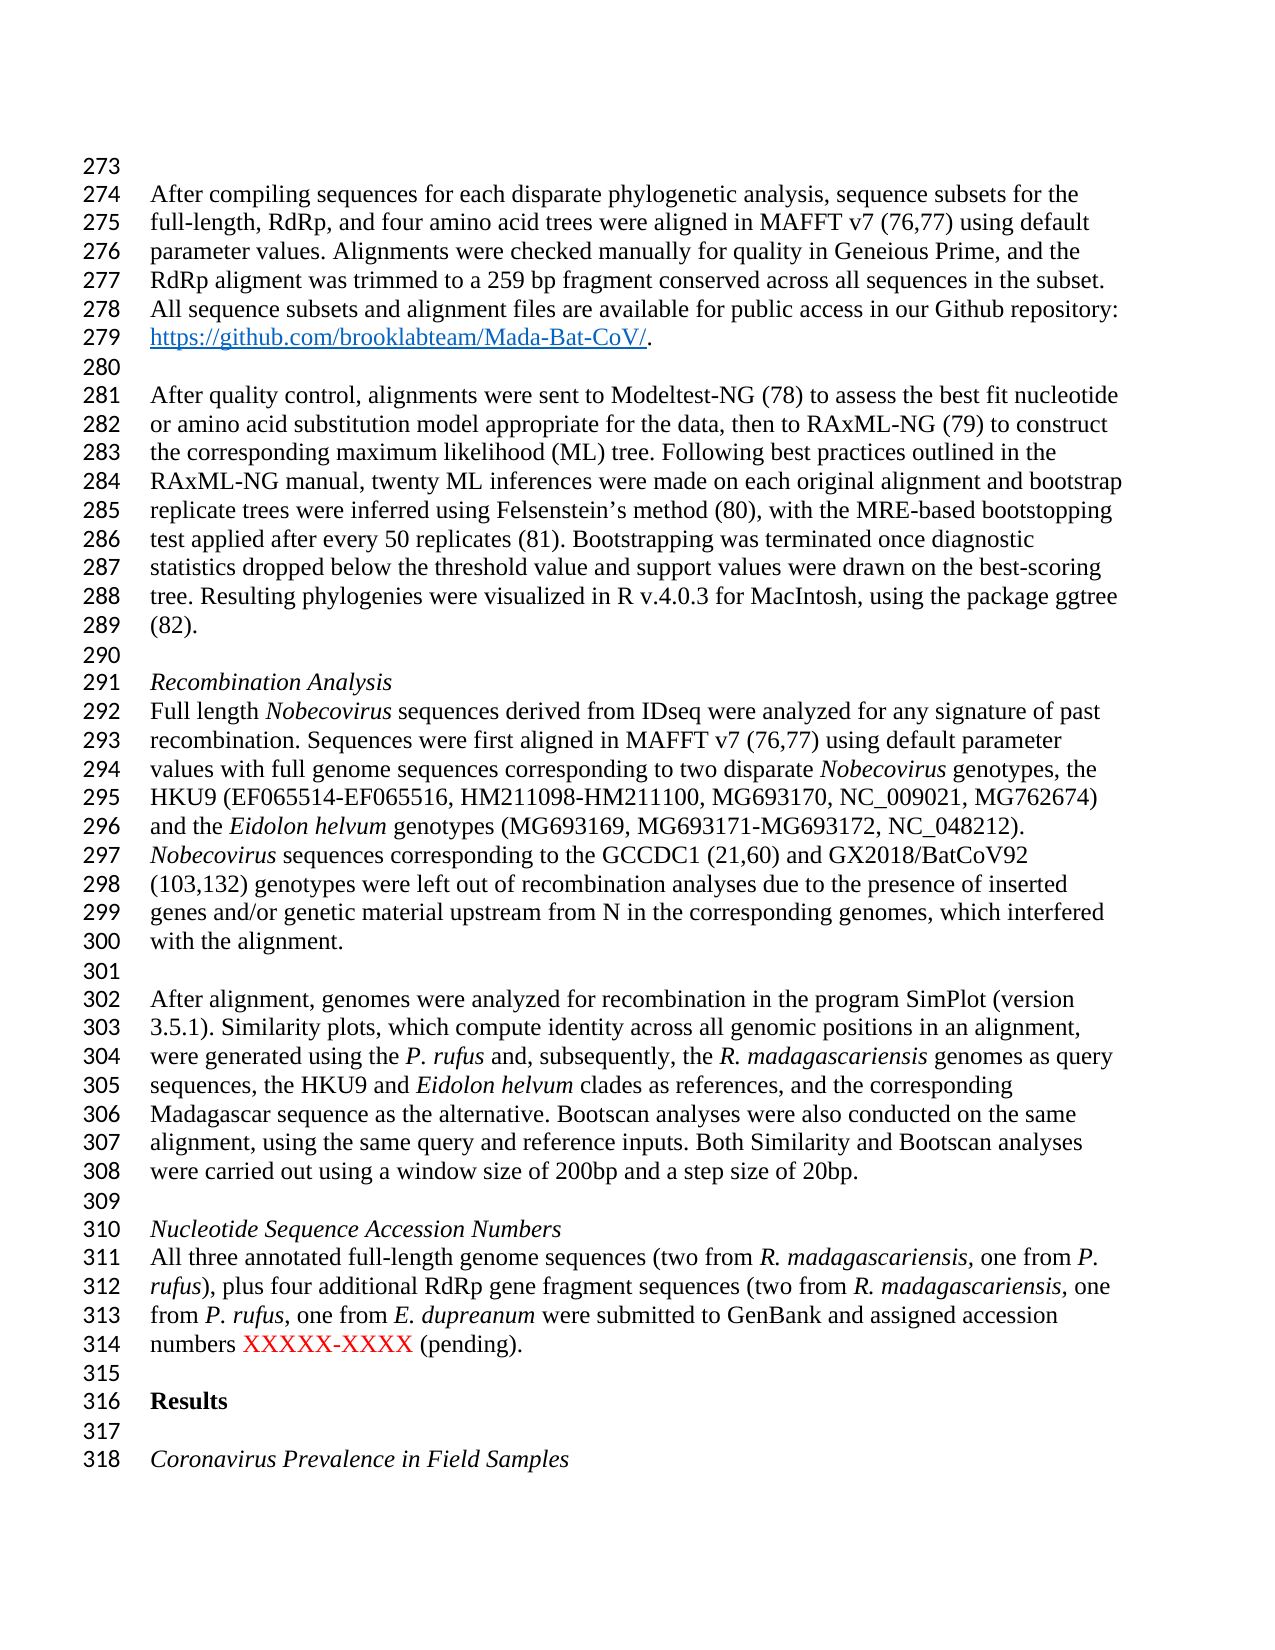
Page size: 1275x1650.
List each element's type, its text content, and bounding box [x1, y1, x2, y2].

text After alignment, genomes were analyzed for recombination in the program SimPlot (version 3.5.1). Similarity plots, which compute identity across all genomic positions in an alignment, were generated using the P. rufus and, subsequently, the R. madagascariensis genomes as query sequences, the HKU9 and Eidolon helvum clades as references, and the corresponding Madagascar sequence as the alternative. Bootscan analyses were also conducted on the same alignment, using the same query and reference inputs. Both Similarity and Bootscan analyses were carried out using a window size of 200bp and a step size of 20bp. [150, 984, 1125, 1185]
text Nucleotide Sequence Accession Numbers [150, 1214, 1125, 1242]
text Coronavirus Prevalence in Field Samples [150, 1444, 1125, 1472]
text After compiling sequences for each disparate phylogenetic analysis, sequence subsets for the full-length, RdRp, and four amino acid trees were aligned in MAFFT v7 using default parameter values. Alignments were checked manually for quality in Geneious Prime, and the RdRp aligment was trimmed to a 259 bp fragment conserved across all sequences in the subset. All sequence subsets and alignment files are available for public access in our Github repository: https://github.com/brooklabteam/Mada-Bat-CoV/. [150, 179, 1125, 351]
text Full length Nobecovirus sequences derived from IDseq were analyzed for any signature of past recombination. Sequences were first aligned in MAFFT v7 using default parameter values with full genome sequences corresponding to two disparate Nobecovirus genotypes, the HKU9 (EF065514-EF065516, HM211098-HM211100, MG693170, NC_009021, MG762674) and the Eidolon helvum genotypes (MG693169, MG693171-MG693172, NC_048212). Nobecovirus sequences corresponding to the GCCDC1 and GX2018/BatCoV92 genotypes were left out of recombination analyses due to the presence of inserted genes and/or genetic material upstream from N in the corresponding genomes, which interfered with the alignment. [150, 696, 1125, 955]
text Results [150, 1386, 1125, 1415]
text All three annotated full-length genome sequences (two from R. madagascariensis, one from P. rufus), plus four additional RdRp gene fragment sequences (two from R. madagascariensis, one from P. rufus, one from E. dupreanum were submitted to GenBank and assigned accession numbers XXXXX-XXXX (pending). [150, 1242, 1125, 1357]
text After quality control, alignments were sent to Modeltest-NG to assess the best fit nucleotide or amino acid substitution model appropriate for the data, then to RAxML-NG to construct the corresponding maximum likelihood (ML) tree. Following best practices outlined in the RAxML-NG manual, twenty ML inferences were made on each original alignment and bootstrap replicate trees were inferred using Felsenstein’s method , with the MRE-based bootstopping test applied after every 50 replicates . Bootstrapping was terminated once diagnostic statistics dropped below the threshold value and support values were drawn on the best-scoring tree. Resulting phylogenies were visualized in R v.4.0.3 for MacIntosh, using the package ggtree . [150, 380, 1125, 639]
text Recombination Analysis [150, 667, 1125, 696]
